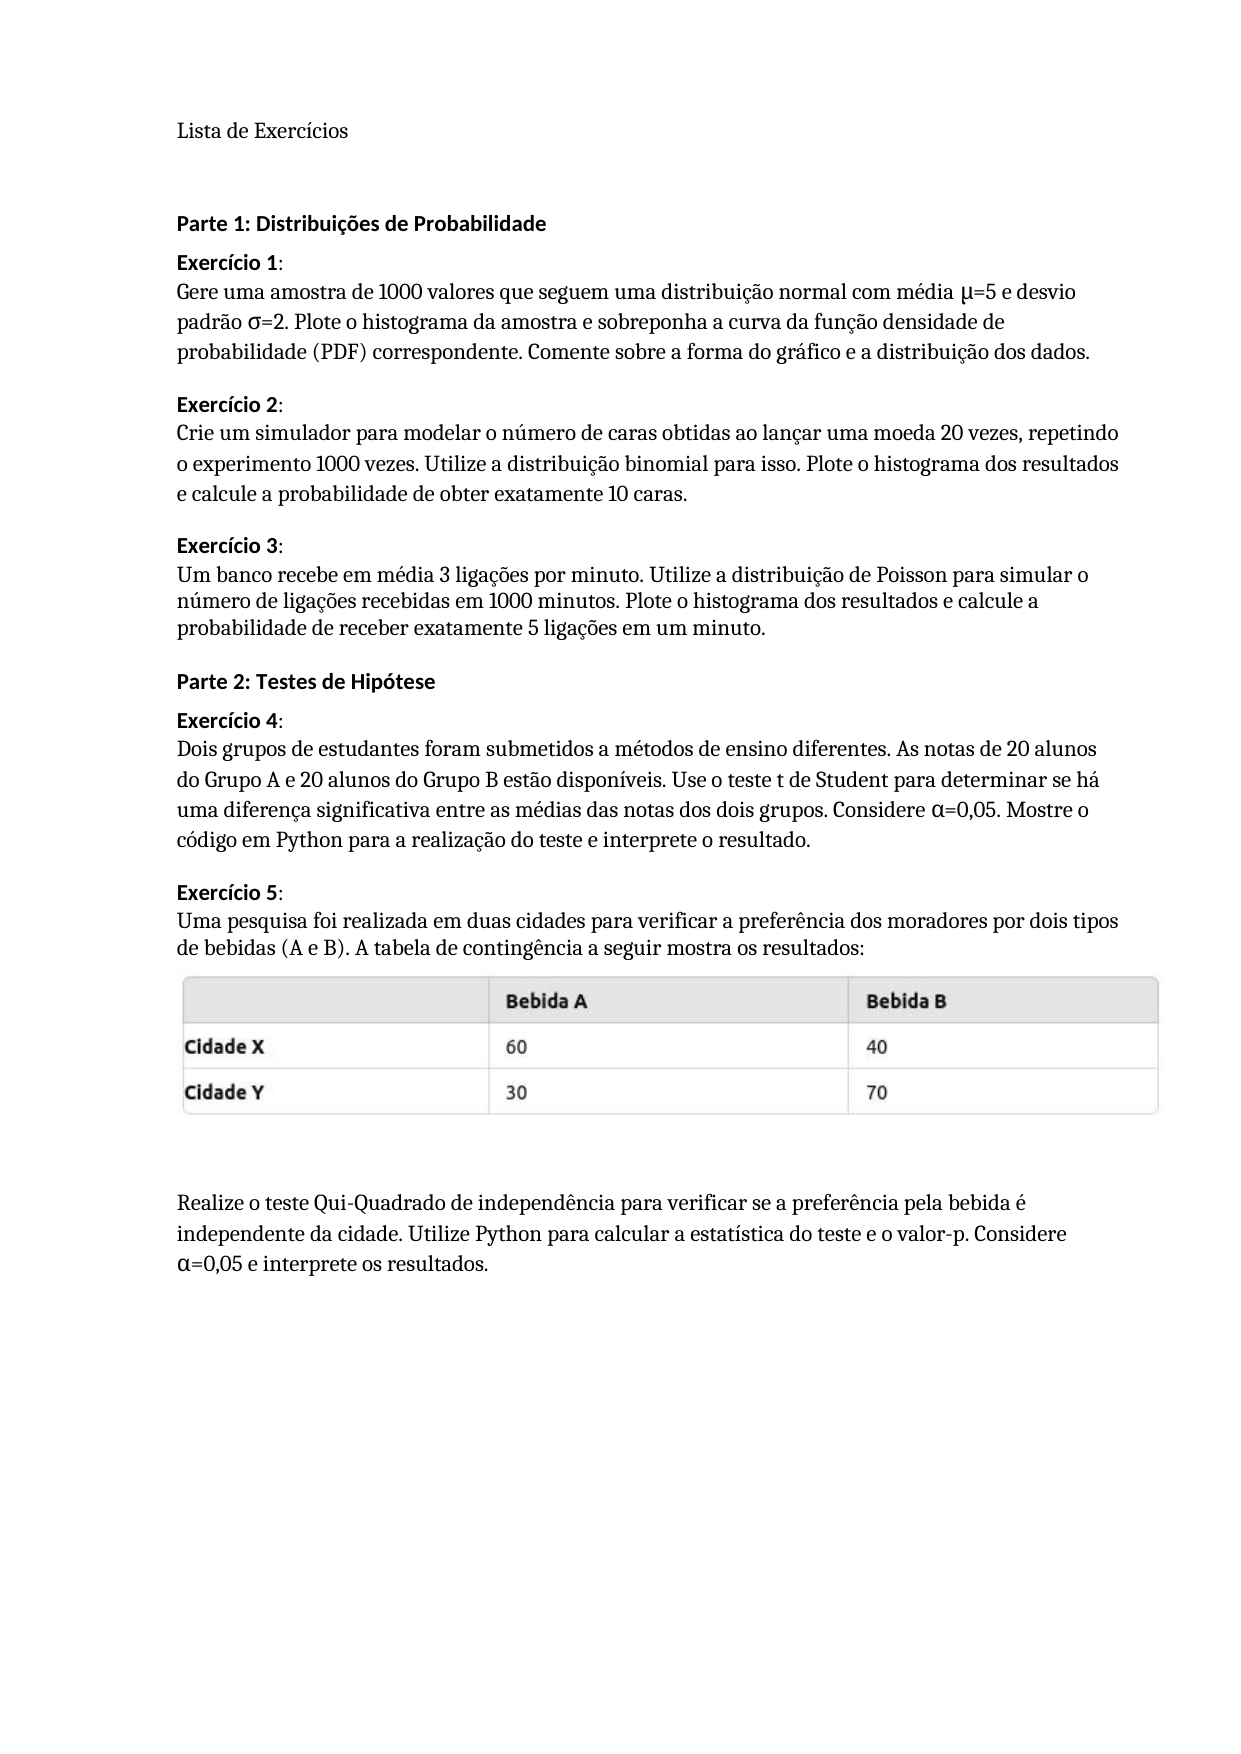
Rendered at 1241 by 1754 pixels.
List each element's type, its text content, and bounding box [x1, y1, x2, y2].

text Realize o teste Qui-Quadrado de independência para verificar se a preferência pela bebida é independente da cidade. Utilize Python para calcular a estatística do teste e o valor-p. Considere α=0,05 e interprete os resultados. [177, 1190, 1122, 1277]
text Um banco recebe em média 3 ligações por minuto. Utilize a distribuição de Poisson para simular o número de ligações recebidas em 1000 minutos. Plote o histograma dos resultados e calcule a probabilidade de receber exatamente 5 ligações em um minuto. [177, 562, 1122, 641]
text Exercício 2: [177, 390, 1122, 418]
text Crie um simulador para modelar o número de caras obtidas ao lançar uma moeda 20 vezes, repetindo o experimento 1000 vezes. Utilize a distribuição binomial para isso. Plote o histograma dos resultados e calcule a probabilidade de obter exatamente 10 caras. [177, 420, 1122, 507]
text Exercício 3: [177, 532, 1122, 560]
text Dois grupos de estudantes foram submetidos a métodos de ensino diferentes. As notas de 20 alunos do Grupo A e 20 alunos do Grupo B estão disponíveis. Use o teste t de Student para determinar se há uma diferença significativa entre as médias das notas dos dois grupos. Considere α=0,05. Mostre o código em Python para a realização do teste e interprete o resultado. [177, 736, 1122, 853]
text Exercício 5: [177, 878, 1122, 906]
text Parte 1: Distribuições de Probabilidade [177, 209, 1122, 238]
text Exercício 1: [177, 248, 1122, 276]
text Parte 2: Testes de Hipótese [177, 667, 1122, 695]
text Uma pesquisa foi realizada em duas cidades para verificar a preferência dos moradores por dois tipos de bebidas (A e B). A tabela de contingência a seguir mostra os resultados: [177, 908, 1122, 961]
text Gere uma amostra de 1000 valores que seguem uma distribuição normal com média μ=5 e desvio padrão σ=2. Plote o histograma da amostra e sobreponha a curva da função densidade de probabilidade (PDF) correspondente. Comente sobre a forma do gráfico e a distribuição dos dados. [177, 278, 1122, 365]
picture [177, 961, 1181, 1130]
text Lista de Exercícios [177, 118, 1122, 144]
text Exercício 4: [177, 706, 1122, 734]
